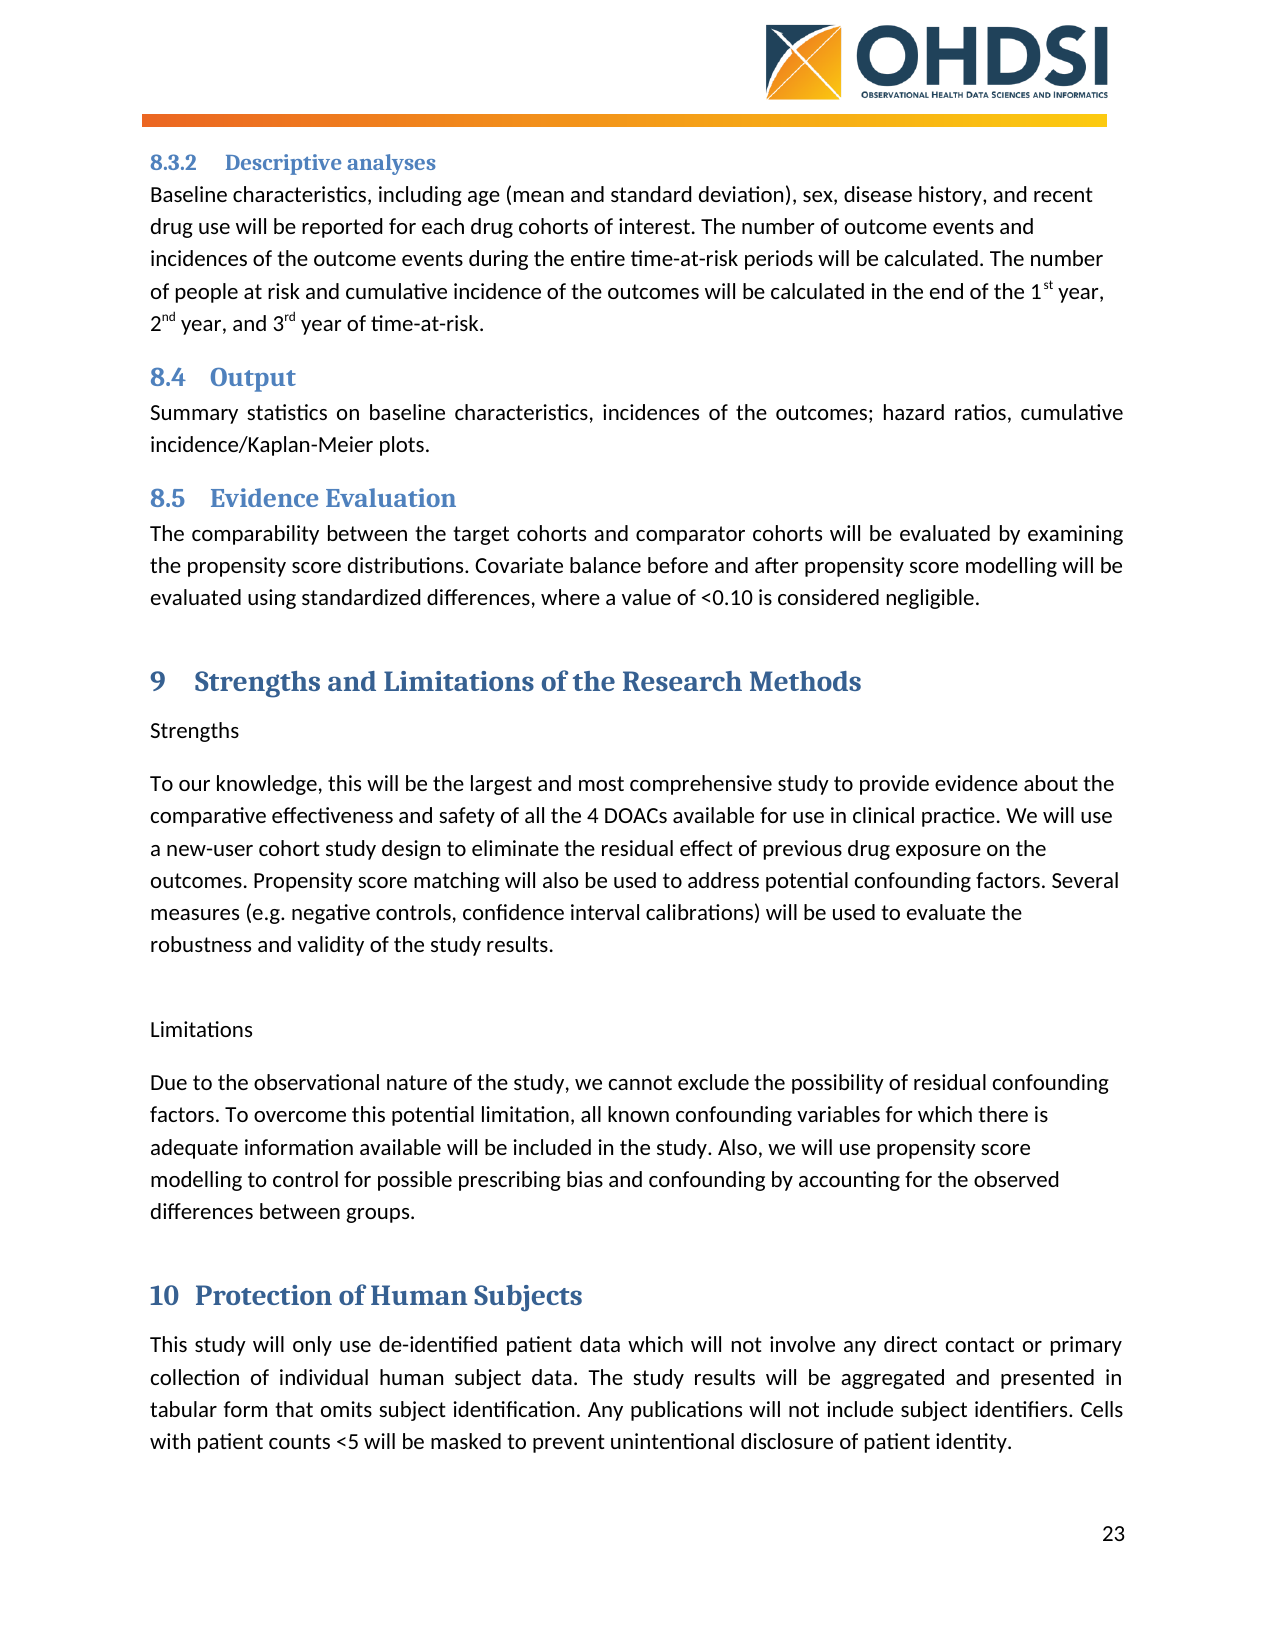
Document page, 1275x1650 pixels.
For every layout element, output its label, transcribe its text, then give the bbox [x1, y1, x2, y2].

text Limitations [150, 1015, 1125, 1043]
subtitle Protection of Human Subjects [150, 1279, 1125, 1313]
subtitle Descriptive analyses [150, 150, 1125, 176]
text This study will only use de-identified patient data which will not involve any direct contact or primary collection of individual human subject data. The study results will be aggregated and presented in tabular form that omits subject identification. Any publications will not include subject identifiers. Cells with patient counts <5 will be masked to prevent unintentional disclosure of patient identity. [150, 1330, 1125, 1455]
text Baseline characteristics, including age (mean and standard deviation), sex, disease history, and recent drug use will be reported for each drug cohorts of interest. The number of outcome events and incidences of the outcome events during the entire time-at-risk periods will be calculated. The number of people at risk and cumulative incidence of the outcomes will be calculated in the end of the 1st year, 2nd year, and 3rd year of time-at-risk. [150, 180, 1125, 337]
text Summary statistics on baseline characteristics, incidences of the outcomes; hazard ratios, cumulative incidence/Kaplan-Meier plots. [150, 398, 1125, 458]
text To our knowledge, this will be the largest and most comprehensive study to provide evidence about the comparative effectiveness and safety of all the 4 DOACs available for use in clinical practice. We will use a new-user cohort study design to eliminate the residual effect of previous drug exposure on the outcomes. Propensity score matching will also be used to address potential confounding factors. Several measures (e.g. negative controls, confidence interval calibrations) will be used to evaluate the robustness and validity of the study results. [150, 769, 1125, 958]
subtitle Evidence Evaluation [150, 483, 1125, 514]
text Strengths [150, 716, 1125, 744]
subtitle Strengths and Limitations of the Research Methods [150, 665, 1125, 699]
subtitle Output [150, 362, 1125, 393]
text Due to the observational nature of the study, we cannot exclude the possibility of residual confounding factors. To overcome this potential limitation, all known confounding variables for which there is adequate information available will be included in the study. Also, we will use propensity score modelling to control for possible prescribing bias and confounding by accounting for the observed differences between groups. [150, 1068, 1125, 1225]
text The comparability between the target cohorts and comparator cohorts will be evaluated by examining the propensity score distributions. Covariate balance before and after propensity score modelling will be evaluated using standardized differences, where a value of <0.10 is considered negligible. [150, 519, 1125, 611]
picture [748, 11, 1125, 114]
